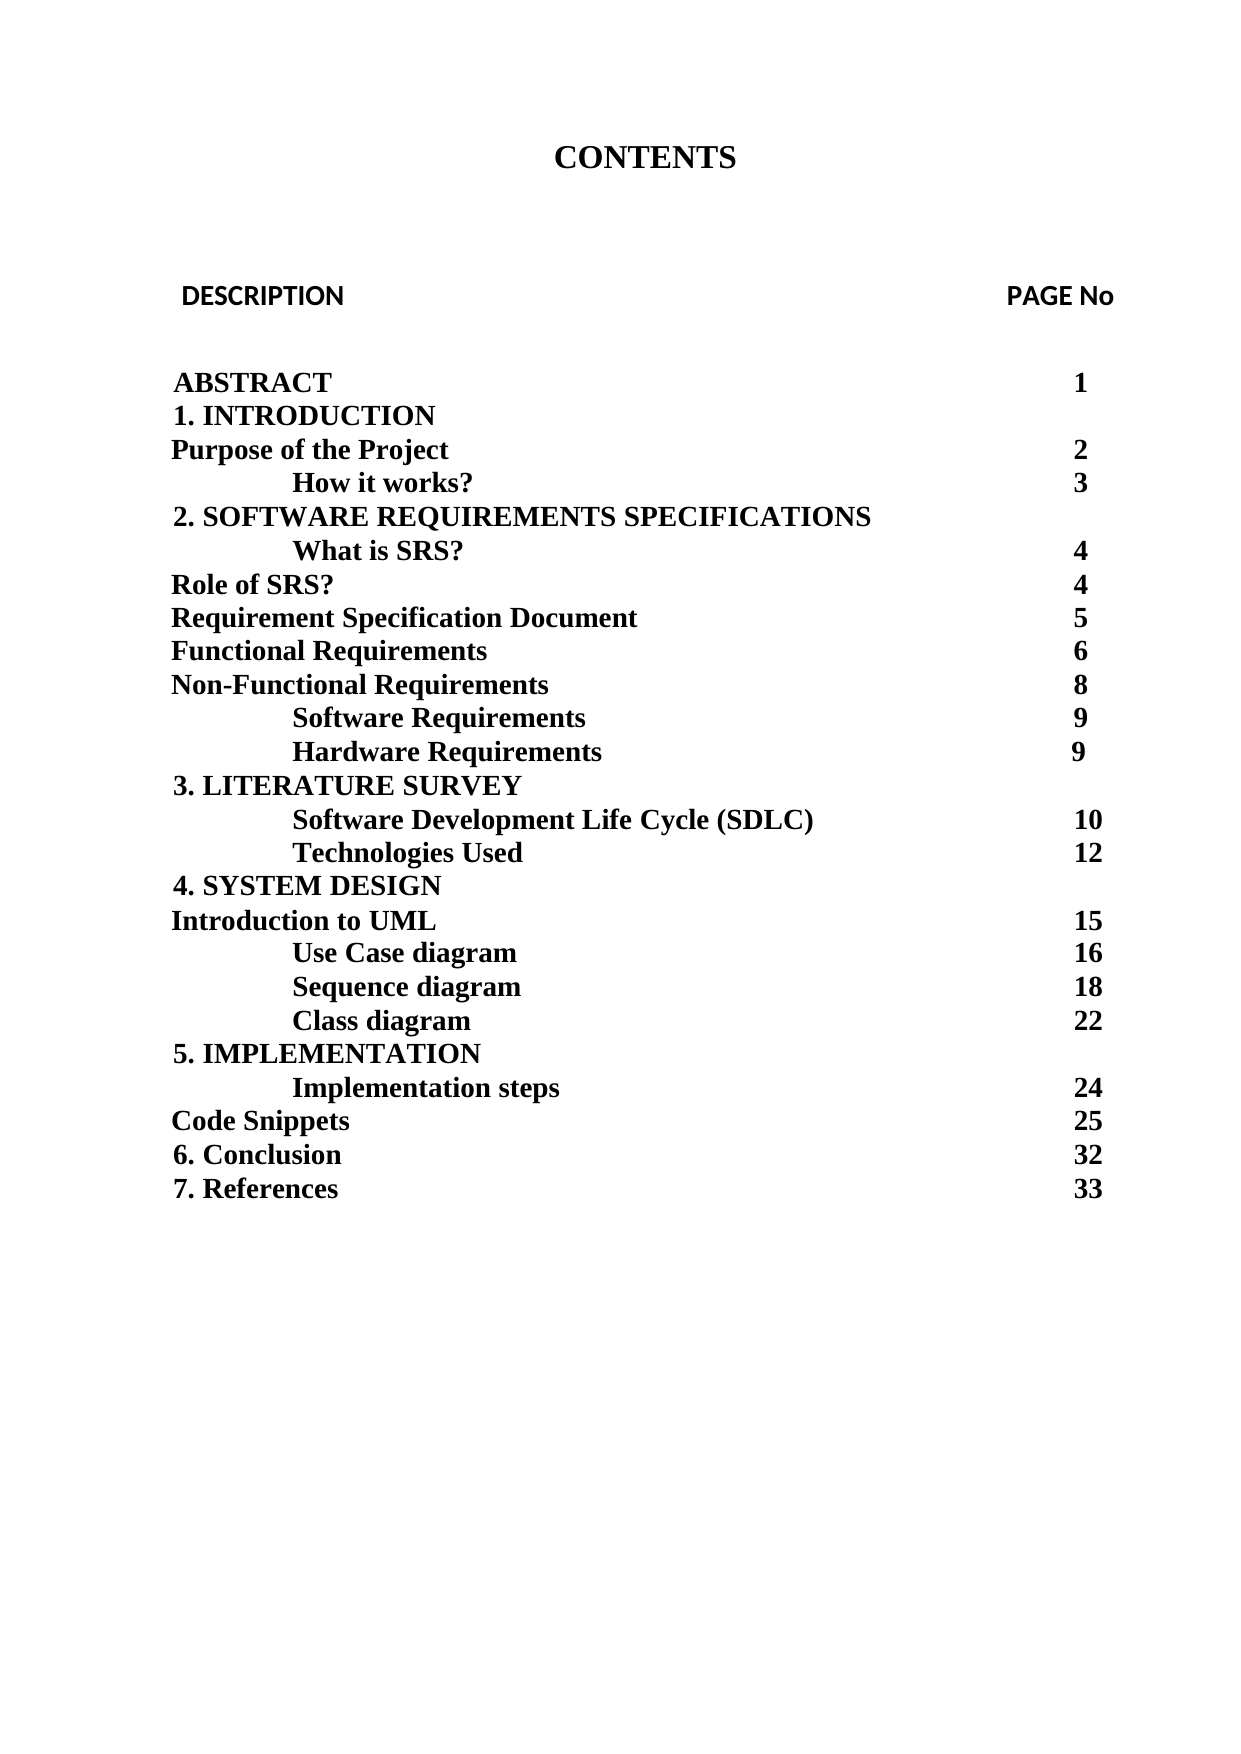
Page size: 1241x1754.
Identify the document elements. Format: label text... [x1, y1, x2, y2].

list SYSTEM DESIGN [173, 869, 1234, 903]
list Implementation steps 24 [248, 1070, 1234, 1104]
text ABSTRACT 1 [173, 365, 1234, 399]
list Code Snippets 25 [133, 1104, 1234, 1137]
text DESCRIPTION PAGE No [133, 277, 1162, 312]
subtitle CONTENTS [282, 137, 1008, 176]
list INTRODUCTION [173, 399, 1234, 433]
list Sequence diagram 18 [248, 970, 1234, 1003]
list LITERATURE SURVEY [173, 768, 1234, 802]
list How it works? 3 [248, 466, 1234, 500]
list Introduction to UML 15 [133, 903, 1234, 936]
list SOFTWARE REQUIREMENTS SPECIFICATIONS [173, 500, 1234, 533]
list Conclusion 32 [173, 1137, 1234, 1171]
list Non-Functional Requirements 8 [133, 668, 1234, 701]
list Requirement Specification Document 5 [133, 601, 1234, 634]
list References 33 [173, 1171, 1234, 1204]
list Software Development Life Cycle (SDLC) 10 [248, 802, 1234, 835]
list Use Case diagram 16 [248, 936, 1234, 970]
list IMPLEMENTATION [173, 1037, 1234, 1070]
list Role of SRS? 4 [133, 567, 1234, 600]
list Functional Requirements 6 [133, 634, 1234, 668]
list Purpose of the Project 2 [133, 433, 1234, 466]
list Hardware Requirements 9 [248, 735, 1234, 768]
list What is SRS? 4 [248, 533, 1234, 567]
list Technologies Used 12 [248, 836, 1234, 869]
list Class diagram 22 [248, 1003, 1234, 1037]
list Software Requirements 9 [248, 701, 1234, 735]
